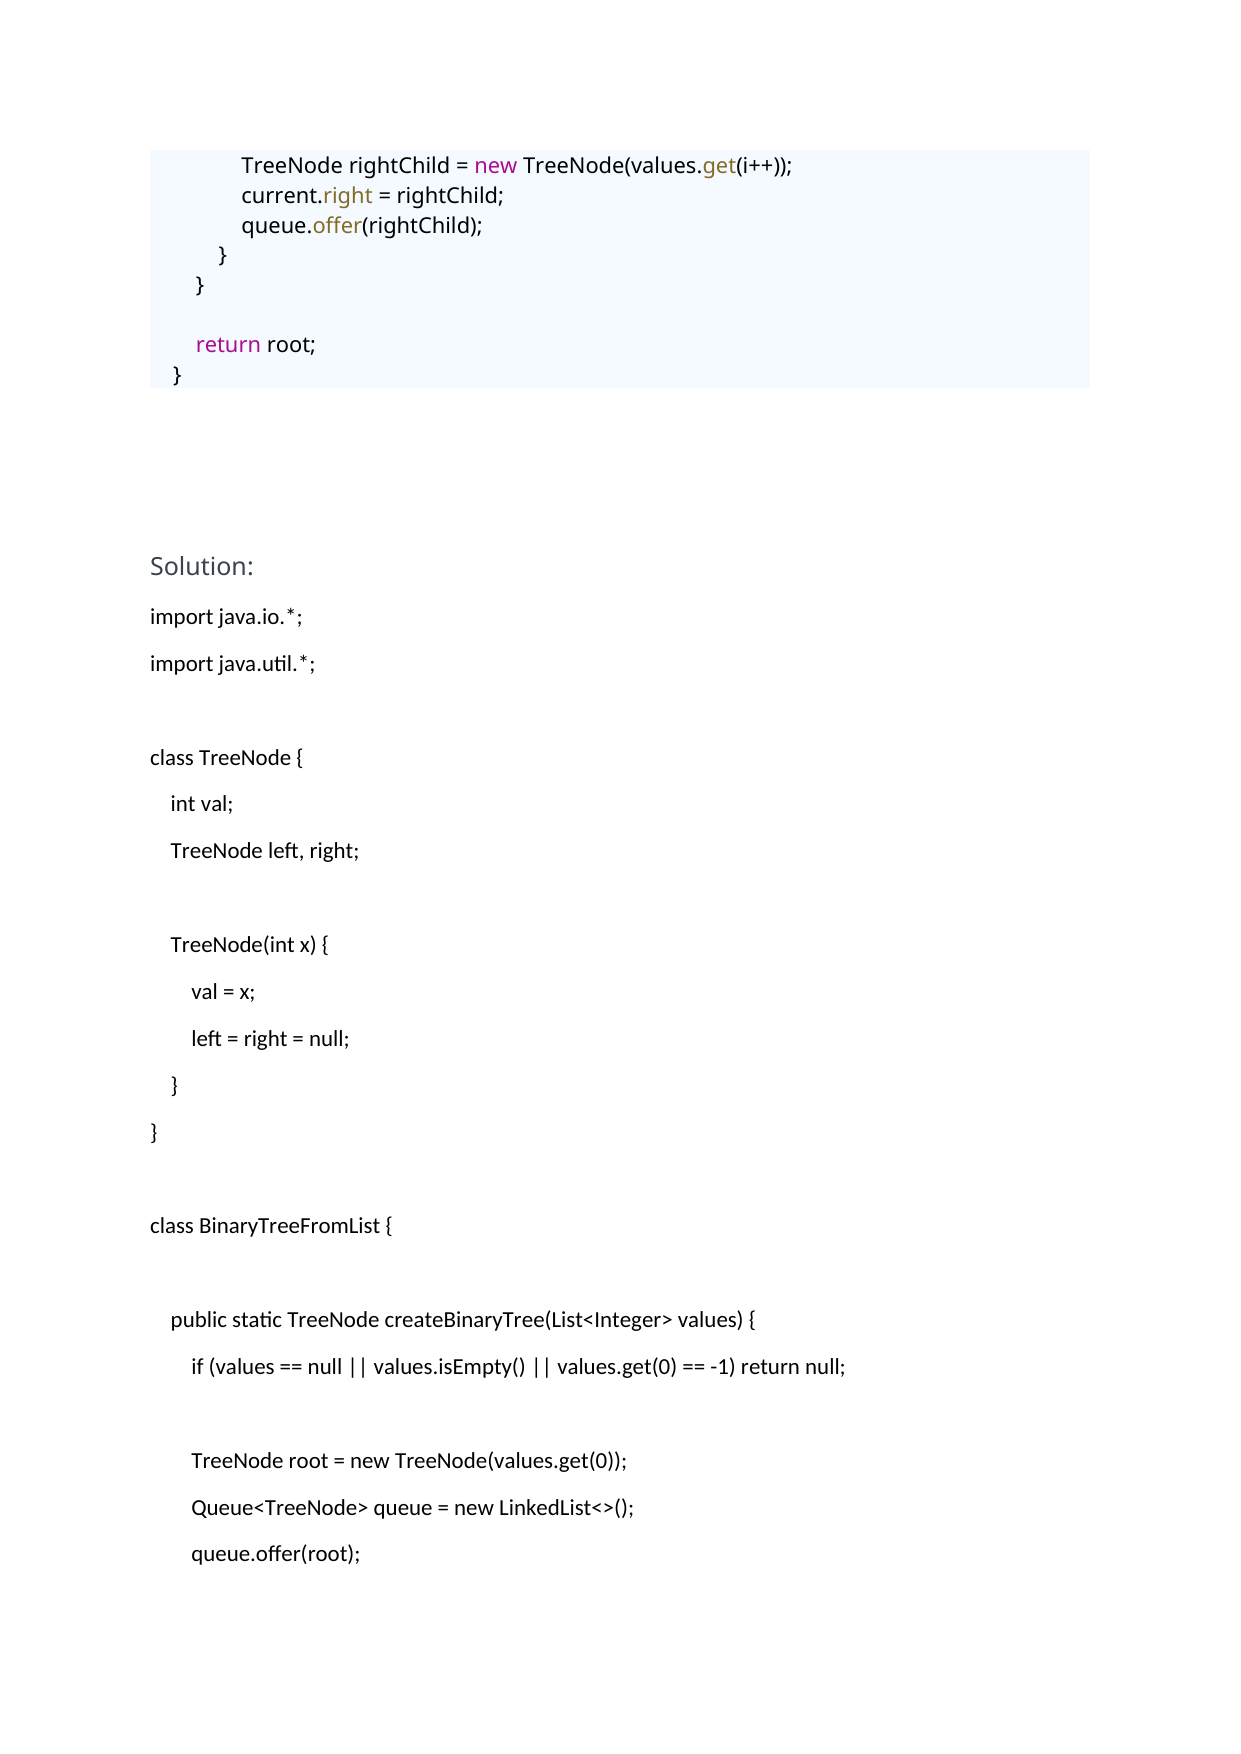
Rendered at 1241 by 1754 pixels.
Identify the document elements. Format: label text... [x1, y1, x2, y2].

text import java.util.*; [150, 649, 1090, 677]
text TreeNode root = new TreeNode(values.get(0)); [150, 1446, 1090, 1474]
text } [150, 269, 1090, 299]
text int val; [150, 789, 1090, 818]
text TreeNode rightChild = new TreeNode(values.get(i++)); [150, 150, 1090, 180]
text } [150, 239, 1090, 269]
text Queue<TreeNode> queue = new LinkedList<>(); [150, 1493, 1090, 1521]
text return root; [150, 329, 1090, 358]
text current.right = rightChild; [150, 180, 1090, 209]
text queue.offer(root); [150, 1539, 1090, 1568]
text } [150, 1118, 1090, 1146]
text public static TreeNode createBinaryTree(List<Integer> values) { [150, 1305, 1090, 1333]
text if (values == null || values.isEmpty() || values.get(0) == -1) return null; [150, 1352, 1090, 1380]
text } [150, 358, 1090, 388]
text } [150, 1071, 1090, 1099]
text import java.io.*; [150, 602, 1090, 630]
text TreeNode(int x) { [150, 930, 1090, 958]
text TreeNode left, right; [150, 836, 1090, 864]
text queue.offer(rightChild); [150, 209, 1090, 239]
text Solution: [150, 549, 1090, 583]
text left = right = null; [150, 1024, 1090, 1052]
text class BinaryTreeFromList { [150, 1211, 1090, 1239]
text class TreeNode { [150, 743, 1090, 771]
text val = x; [150, 977, 1090, 1005]
